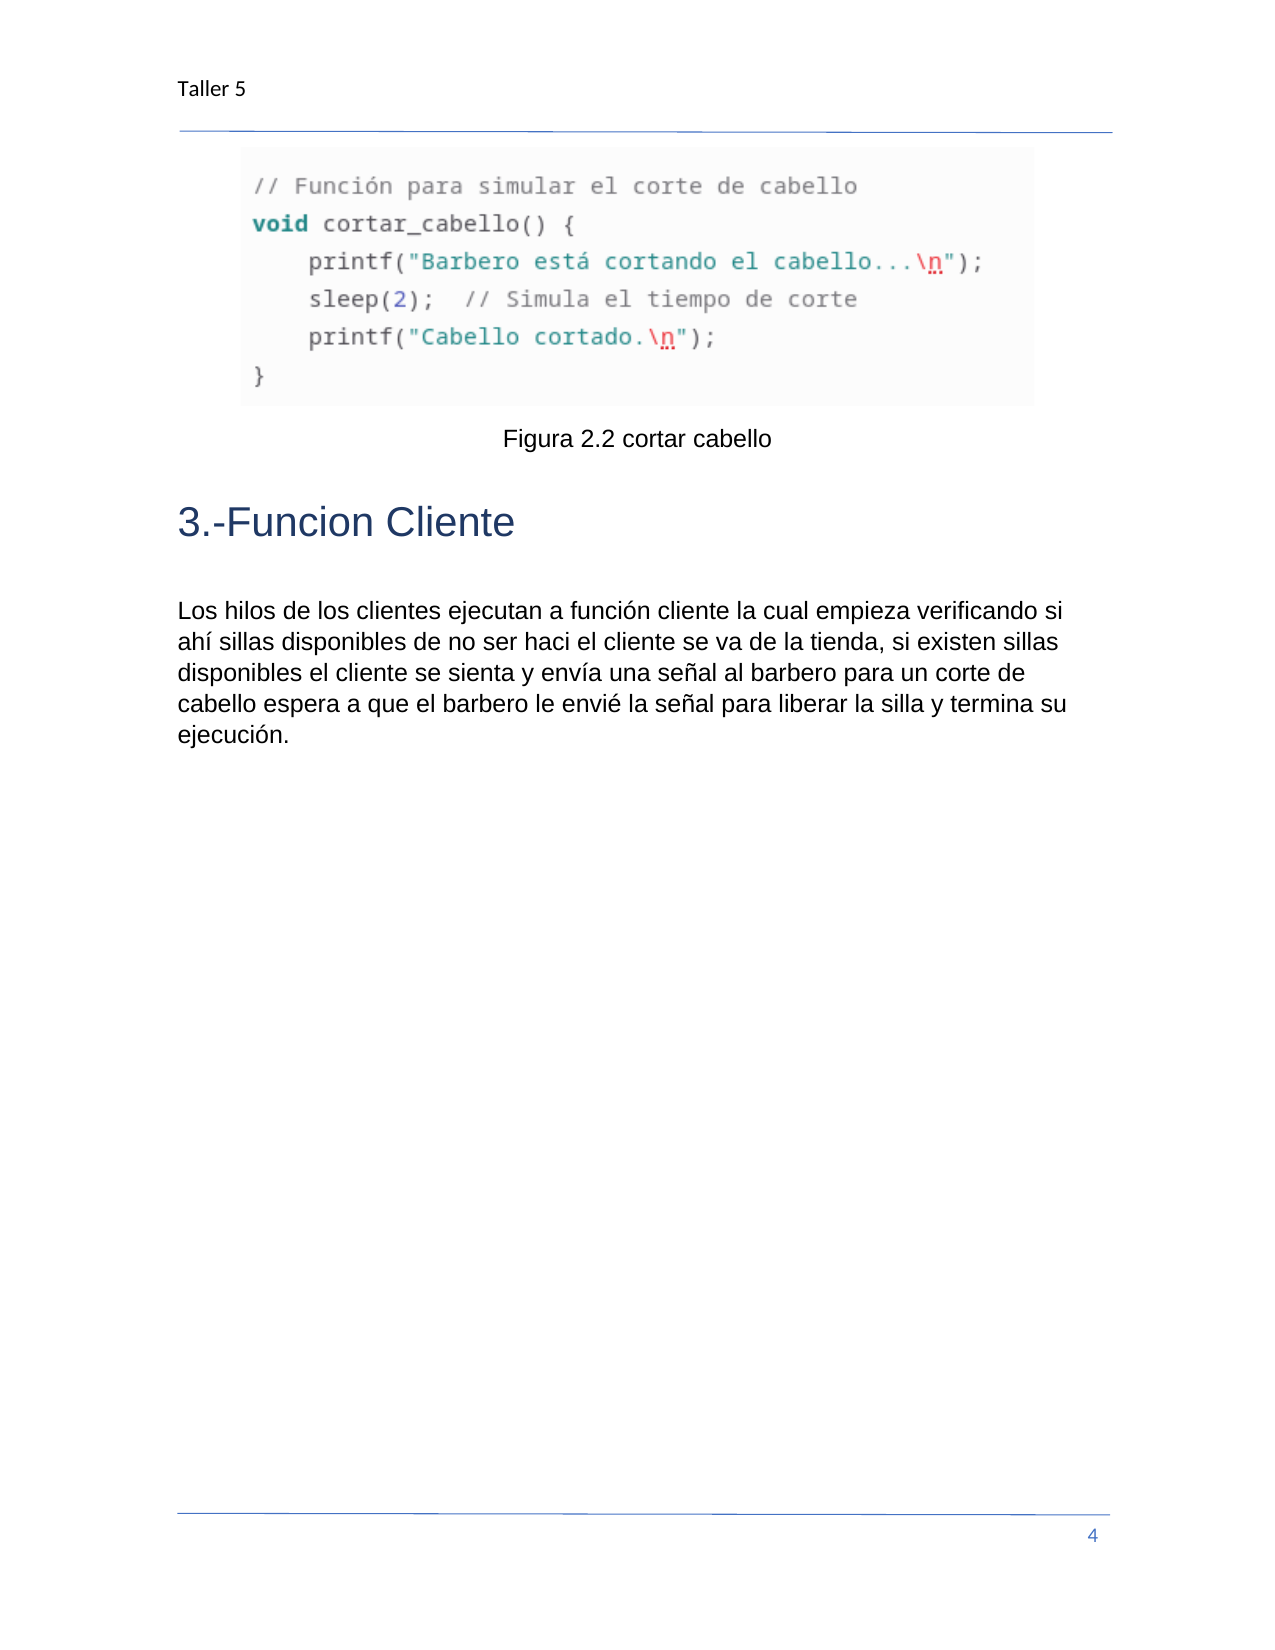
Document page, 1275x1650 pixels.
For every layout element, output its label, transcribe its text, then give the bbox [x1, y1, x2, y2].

text Los hilos de los clientes ejecutan a función cliente la cual empieza verificando si ahí sillas disponibles de no ser haci el cliente se va de la tienda, si existen sillas disponibles el cliente se sienta y envía una señal al barbero para un corte de cabello espera a que el barbero le envié la señal para liberar la silla y termina su ejecución. [177, 596, 1098, 749]
text Figura 2.2 cortar cabello [177, 424, 1098, 453]
picture [240, 147, 1035, 406]
subtitle 3.-Funcion Cliente [177, 497, 1098, 545]
